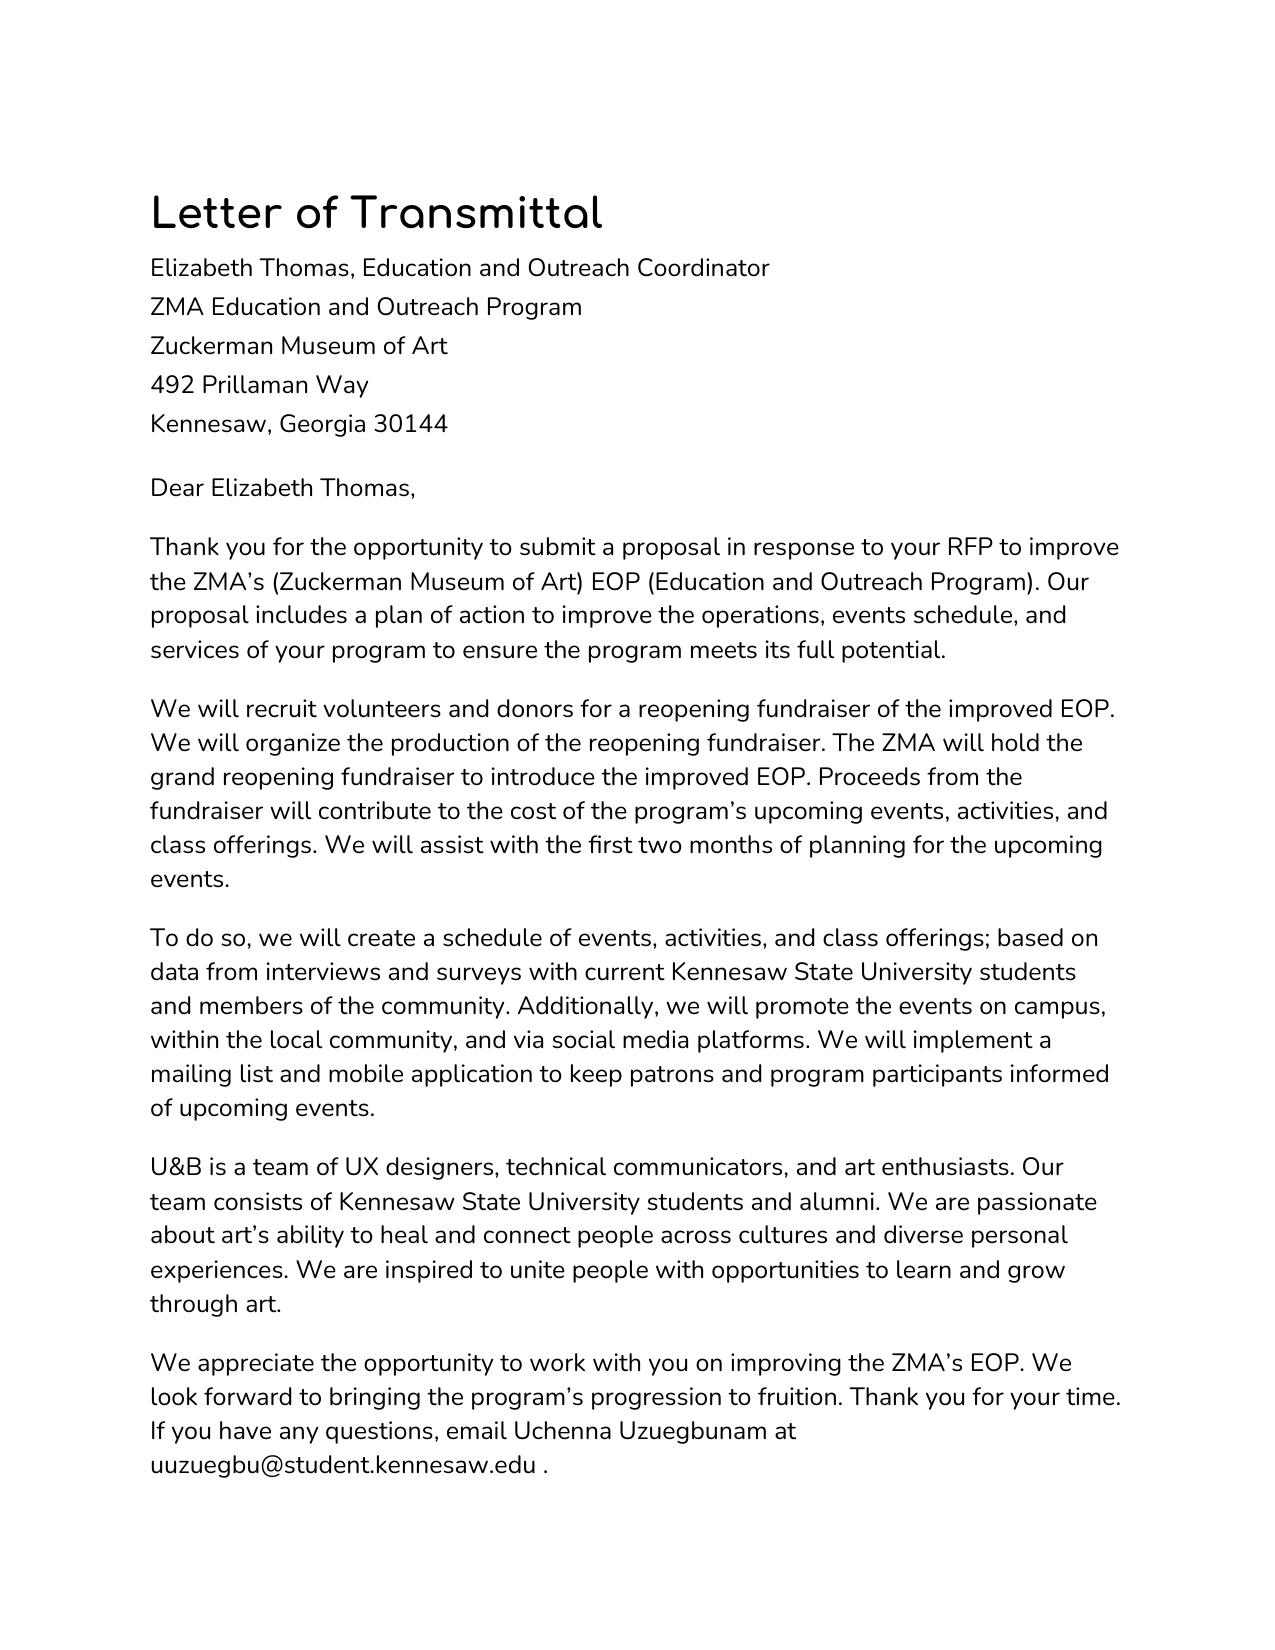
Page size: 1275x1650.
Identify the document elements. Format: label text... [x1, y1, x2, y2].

text Dear Elizabeth Thomas, [150, 471, 1125, 506]
text Kennesaw, Georgia 30144 [150, 407, 1125, 441]
text Elizabeth Thomas, Education and Outreach Coordinator [150, 251, 1125, 285]
text We appreciate the opportunity to work with you on improving the ZMA’s EOP. We look forward to bringing the program’s progression to fruition. Thank you for your time. If you have any questions, email Uchenna Uzuegbunam at uuzuegbu@student.kennesaw.edu . [150, 1346, 1125, 1482]
subtitle Letter of Transmittal [150, 192, 1125, 238]
text To do so, we will create a schedule of events, activities, and class offerings; based on data from interviews and surveys with current Kennesaw State University students and members of the community. Additionally, we will promote the events on campus, within the local community, and via social media platforms. We will implement a mailing list and mobile application to keep patrons and program participants informed of upcoming events. [150, 921, 1125, 1126]
text ZMA Education and Outreach Program [150, 290, 1125, 324]
text U&B is a team of UX designers, technical communicators, and art enthusiasts. Our team consists of Kennesaw State University students and alumni. We are passionate about art’s ability to heal and connect people across cultures and diverse personal experiences. We are inspired to unite people with opportunities to learn and grow through art. [150, 1151, 1125, 1321]
text Zuckerman Museum of Art [150, 329, 1125, 363]
text 492 Prillaman Way [150, 368, 1125, 402]
text We will recruit volunteers and donors for a reopening fundraiser of the improved EOP. We will organize the production of the reopening fundraiser. The ZMA will hold the grand reopening fundraiser to introduce the improved EOP. Proceeds from the fundraiser will contribute to the cost of the program’s upcoming events, activities, and class offerings. We will assist with the first two months of planning for the upcoming events. [150, 692, 1125, 896]
text Thank you for the opportunity to submit a proposal in response to your RFP to improve the ZMA’s (Zuckerman Museum of Art) EOP (Education and Outreach Program). Our proposal includes a plan of action to improve the operations, events schedule, and services of your program to ensure the program meets its full potential. [150, 531, 1125, 667]
